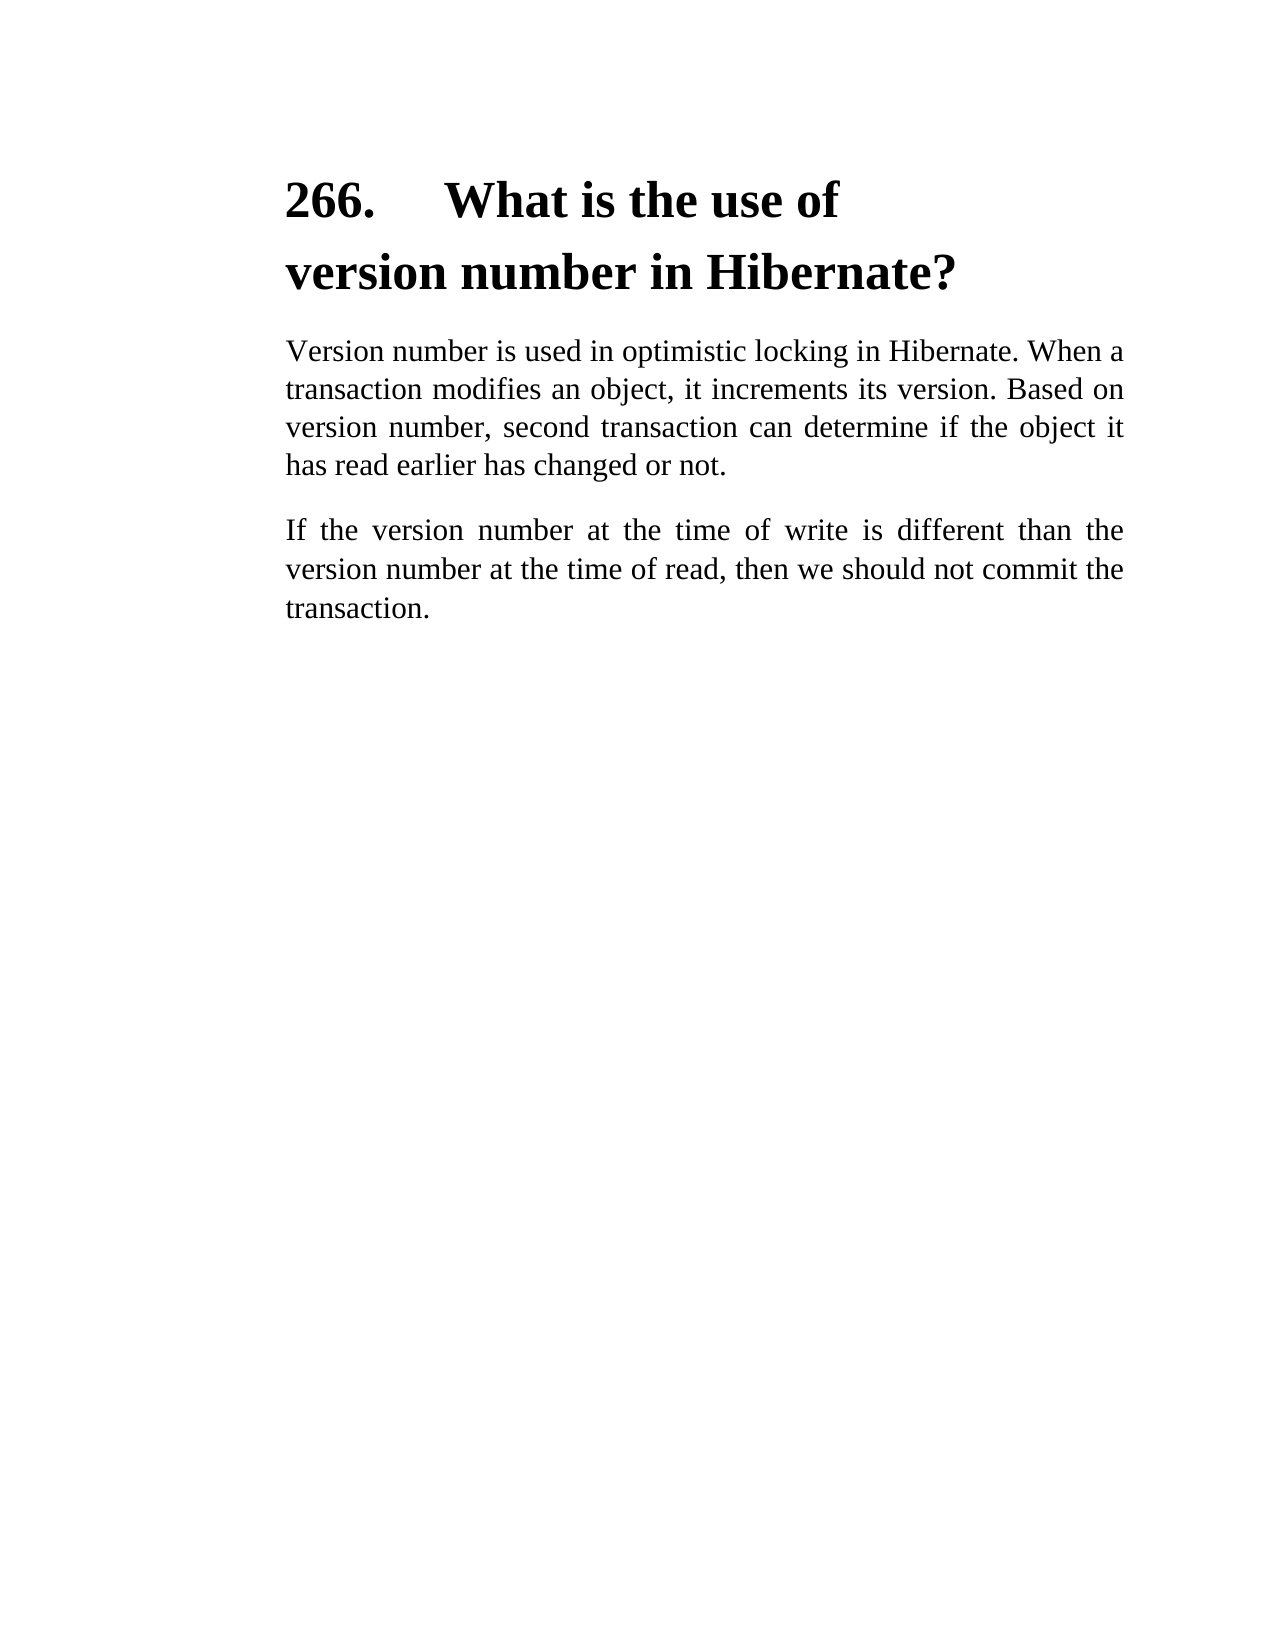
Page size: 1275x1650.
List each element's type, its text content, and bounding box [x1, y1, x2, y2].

text If the version number at the time of write is different than the version number at the time of read, then we should not commit the transaction. [285, 512, 1125, 625]
text Version number is used in optimistic locking in Hibernate. When a transaction modifies an object, it increments its version. Based on version number, second transaction can determine if the object it has read earlier has changed or not. [285, 333, 1125, 482]
list What is the use of version number in Hibernate? [284, 169, 1006, 301]
